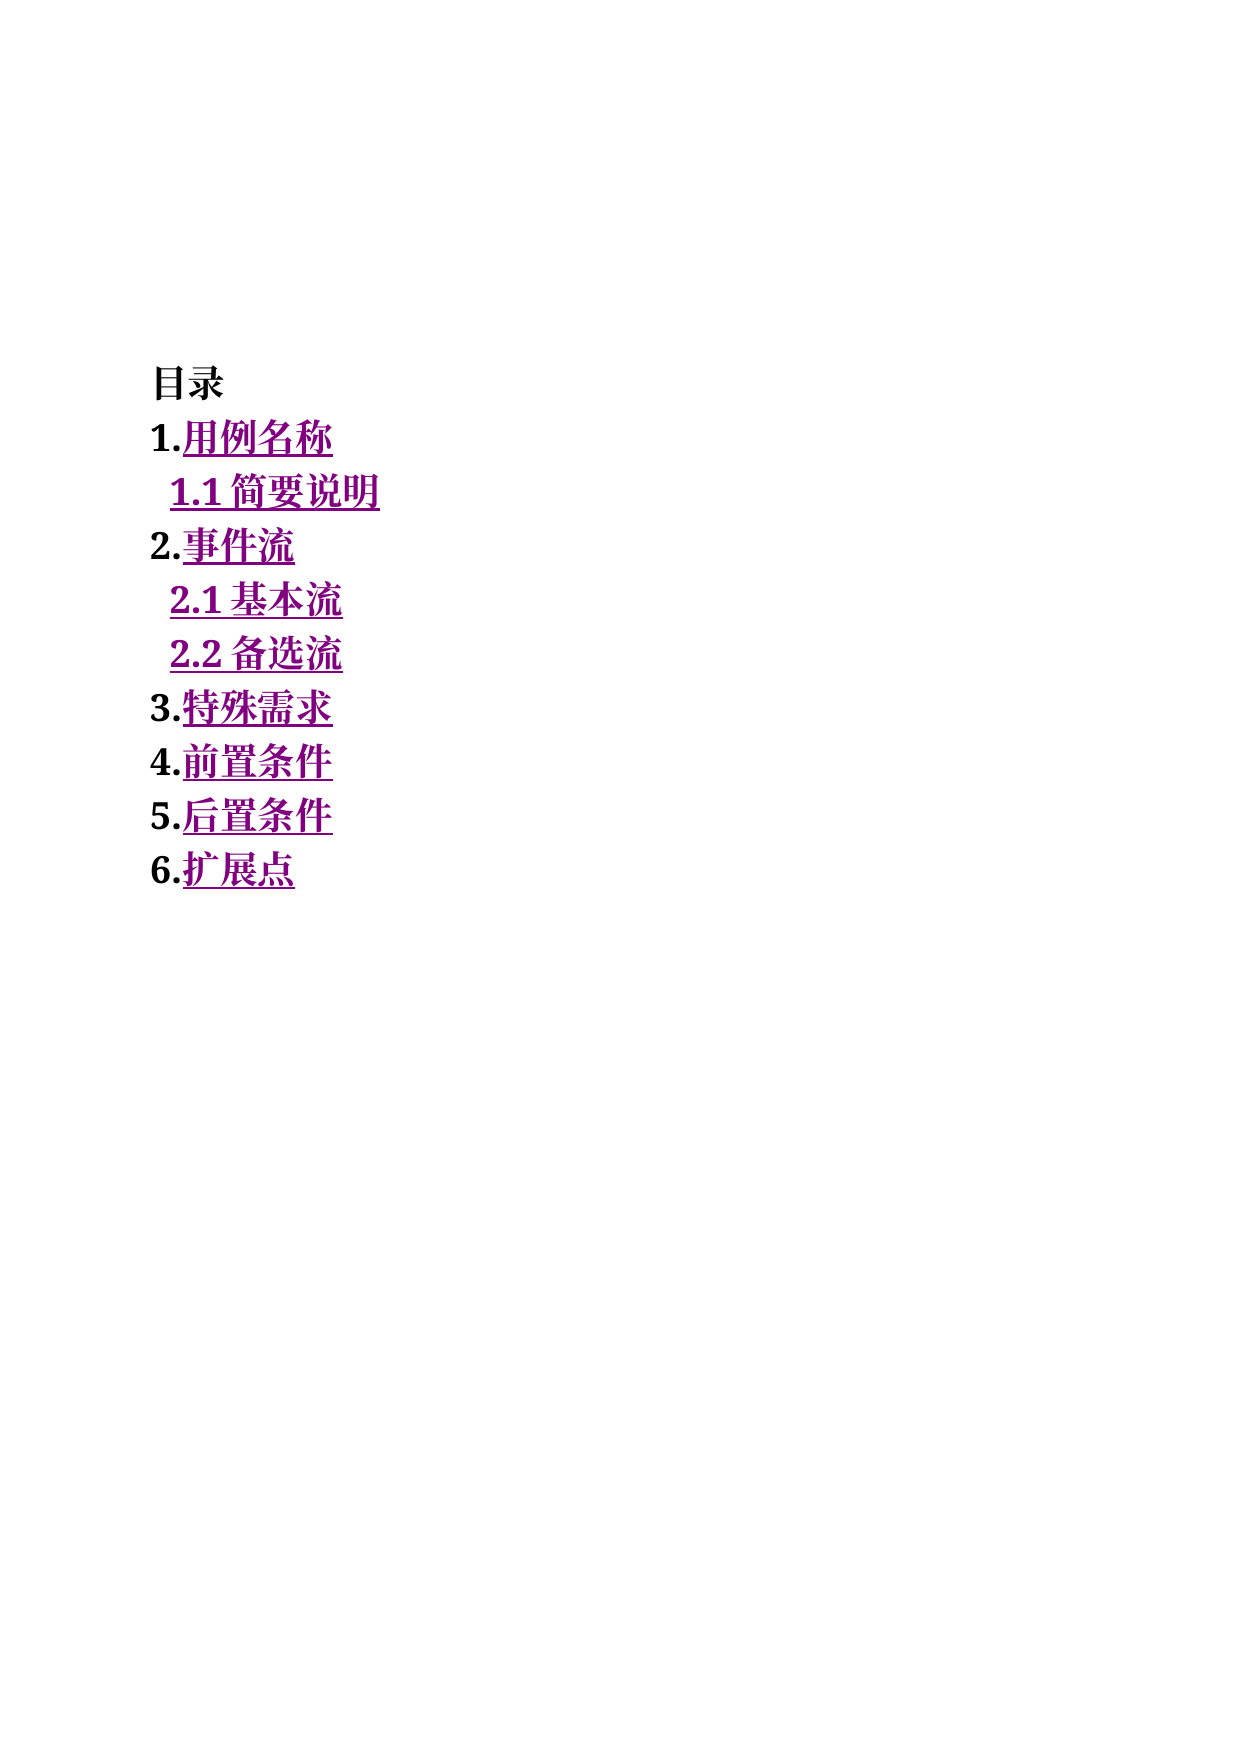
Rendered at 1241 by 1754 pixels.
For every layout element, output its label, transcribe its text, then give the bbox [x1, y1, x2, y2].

list 2.1基本流 [150, 570, 1090, 624]
list 后置条件 [150, 787, 1090, 841]
list 1.1简要说明 [150, 462, 1090, 516]
text 目录 [150, 354, 1090, 408]
list 特殊需求 [150, 678, 1090, 733]
list 2.2备选流 [150, 624, 1090, 678]
list 扩展点 [150, 841, 1090, 895]
list 事件流 [150, 516, 1090, 570]
list 前置条件 [150, 733, 1090, 787]
list 用例名称 [150, 408, 1090, 462]
